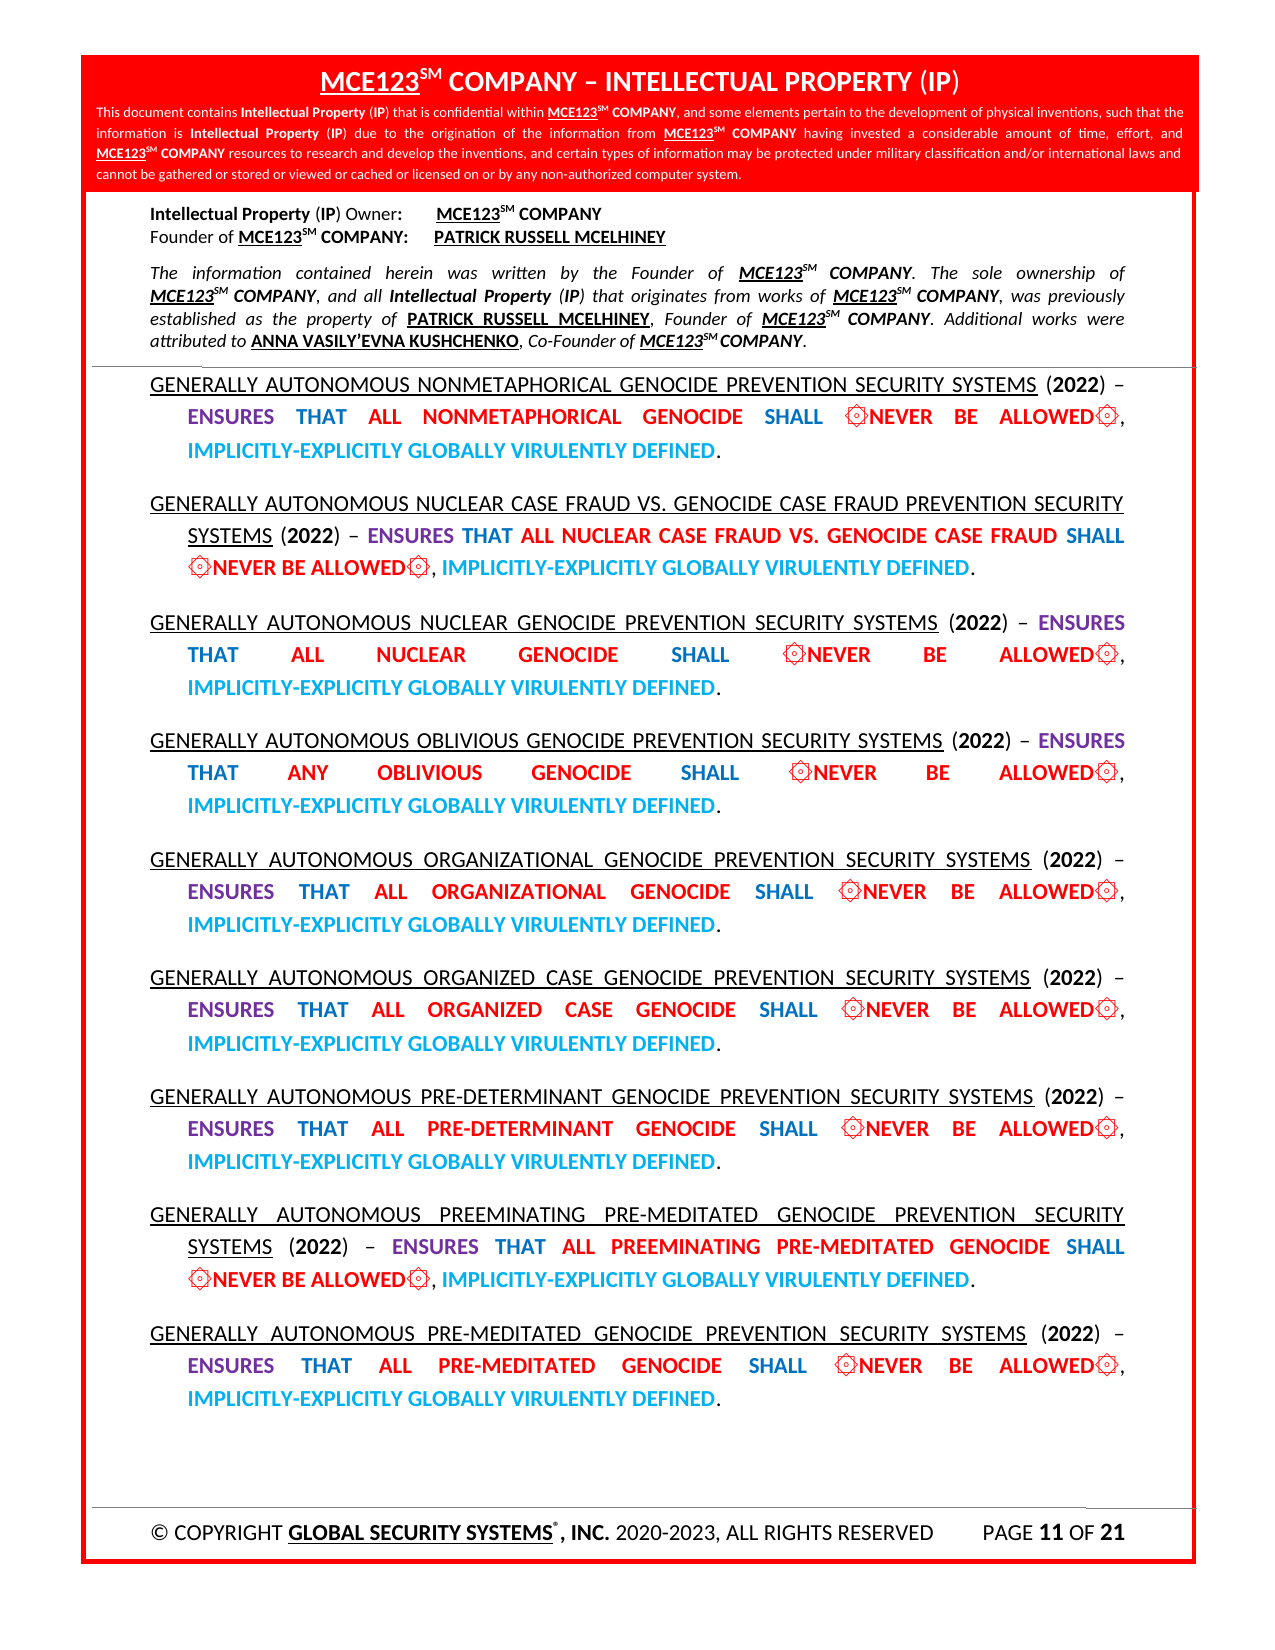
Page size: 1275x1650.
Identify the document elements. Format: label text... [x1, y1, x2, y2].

text GENERALLY AUTONOMOUS ORGANIZATIONAL GENOCIDE PREVENTION SECURITY SYSTEMS (2022) – ENSURES THAT ALL ORGANIZATIONAL GENOCIDE SHALL ۞NEVER BE ALLOWED۞, IMPLICITLY-EXPLICITLY GLOBALLY VIRULENTLY DEFINED. [150, 845, 1125, 938]
text GENERALLY AUTONOMOUS PREEMINATING PRE-MEDITATED GENOCIDE PREVENTION SECURITY SYSTEMS (2022) – ENSURES THAT ALL PREEMINATING PRE-MEDITATED GENOCIDE SHALL ۞NEVER BE ALLOWED۞, IMPLICITLY-EXPLICITLY GLOBALLY VIRULENTLY DEFINED. [150, 1200, 1125, 1224]
text GENERALLY AUTONOMOUS NONMETAPHORICAL GENOCIDE PREVENTION SECURITY SYSTEMS (2022) – ENSURES THAT ALL NONMETAPHORICAL GENOCIDE SHALL ۞NEVER BE ALLOWED۞, IMPLICITLY-EXPLICITLY GLOBALLY VIRULENTLY DEFINED. [150, 370, 1125, 464]
text GENERALLY AUTONOMOUS PREEMINATING PRE-MEDITATED GENOCIDE PREVENTION SECURITY SYSTEMS (2022) – ENSURES THAT ALL PREEMINATING PRE-MEDITATED GENOCIDE SHALL ۞NEVER BE ALLOWED۞, IMPLICITLY-EXPLICITLY GLOBALLY VIRULENTLY DEFINED. [150, 1226, 1125, 1294]
text GENERALLY AUTONOMOUS NUCLEAR GENOCIDE PREVENTION SECURITY SYSTEMS (2022) – ENSURES THAT ALL NUCLEAR GENOCIDE SHALL ۞NEVER BE ALLOWED۞, IMPLICITLY-EXPLICITLY GLOBALLY VIRULENTLY DEFINED. [150, 608, 1125, 701]
text GENERALLY AUTONOMOUS PRE-DETERMINANT GENOCIDE PREVENTION SECURITY SYSTEMS (2022) – ENSURES THAT ALL PRE-DETERMINANT GENOCIDE SHALL ۞NEVER BE ALLOWED۞, IMPLICITLY-EXPLICITLY GLOBALLY VIRULENTLY DEFINED. [150, 1082, 1125, 1175]
text GENERALLY AUTONOMOUS PRE-MEDITATED GENOCIDE PREVENTION SECURITY SYSTEMS (2022) – ENSURES THAT ALL PRE-MEDITATED GENOCIDE SHALL ۞NEVER BE ALLOWED۞, IMPLICITLY-EXPLICITLY GLOBALLY VIRULENTLY DEFINED. [150, 1319, 1125, 1413]
text GENERALLY AUTONOMOUS OBLIVIOUS GENOCIDE PREVENTION SECURITY SYSTEMS (2022) – ENSURES THAT ANY OBLIVIOUS GENOCIDE SHALL ۞NEVER BE ALLOWED۞, IMPLICITLY-EXPLICITLY GLOBALLY VIRULENTLY DEFINED. [150, 726, 1125, 820]
text GENERALLY AUTONOMOUS NUCLEAR CASE FRAUD VS. GENOCIDE CASE FRAUD PREVENTION SECURITY SYSTEMS (2022) – ENSURES THAT ALL NUCLEAR CASE FRAUD VS. GENOCIDE CASE FRAUD SHALL ۞NEVER BE ALLOWED۞, IMPLICITLY-EXPLICITLY GLOBALLY VIRULENTLY DEFINED. [150, 489, 1125, 582]
text GENERALLY AUTONOMOUS ORGANIZED CASE GENOCIDE PREVENTION SECURITY SYSTEMS (2022) – ENSURES THAT ALL ORGANIZED CASE GENOCIDE SHALL ۞NEVER BE ALLOWED۞, IMPLICITLY-EXPLICITLY GLOBALLY VIRULENTLY DEFINED. [150, 963, 1125, 1057]
